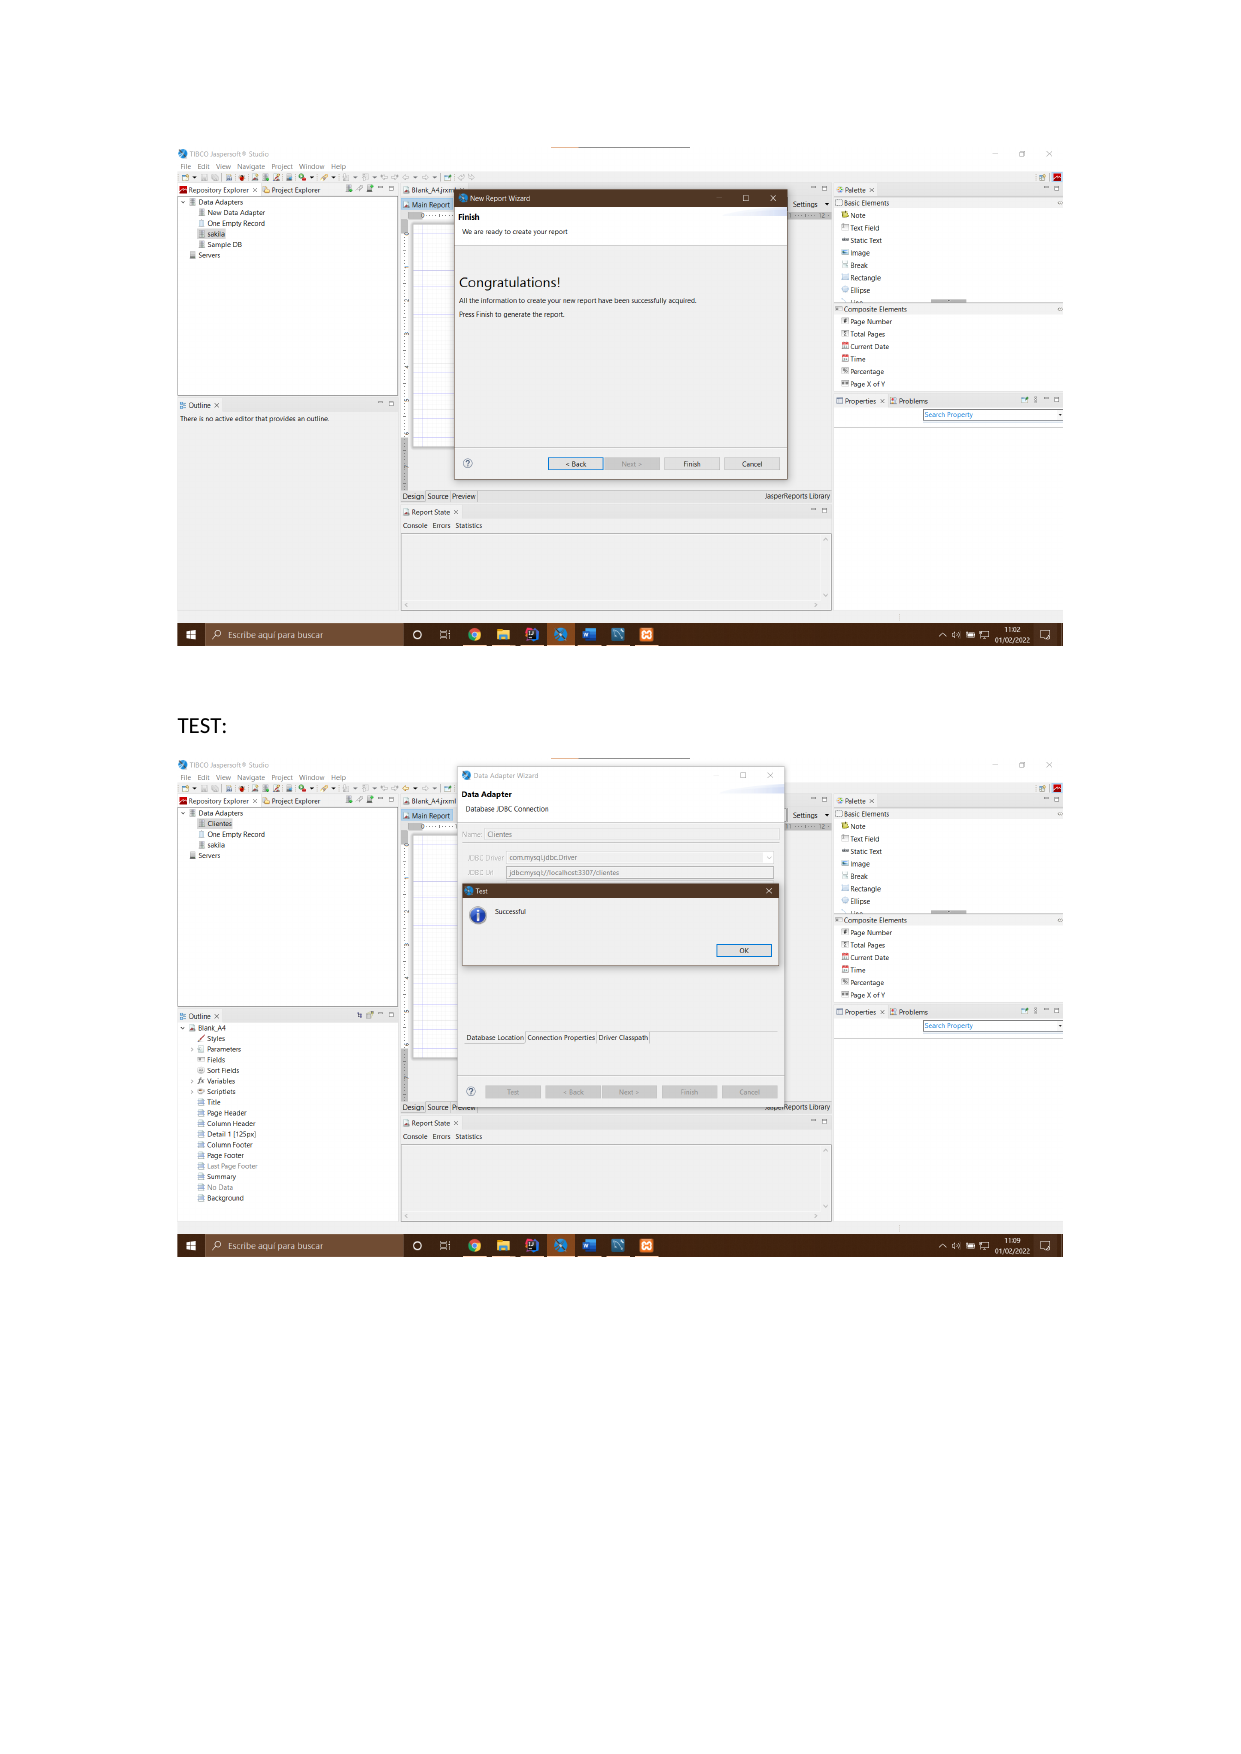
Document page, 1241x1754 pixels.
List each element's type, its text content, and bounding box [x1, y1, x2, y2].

picture [177, 147, 1063, 646]
text TEST: [177, 712, 1063, 739]
picture [177, 758, 1063, 1257]
